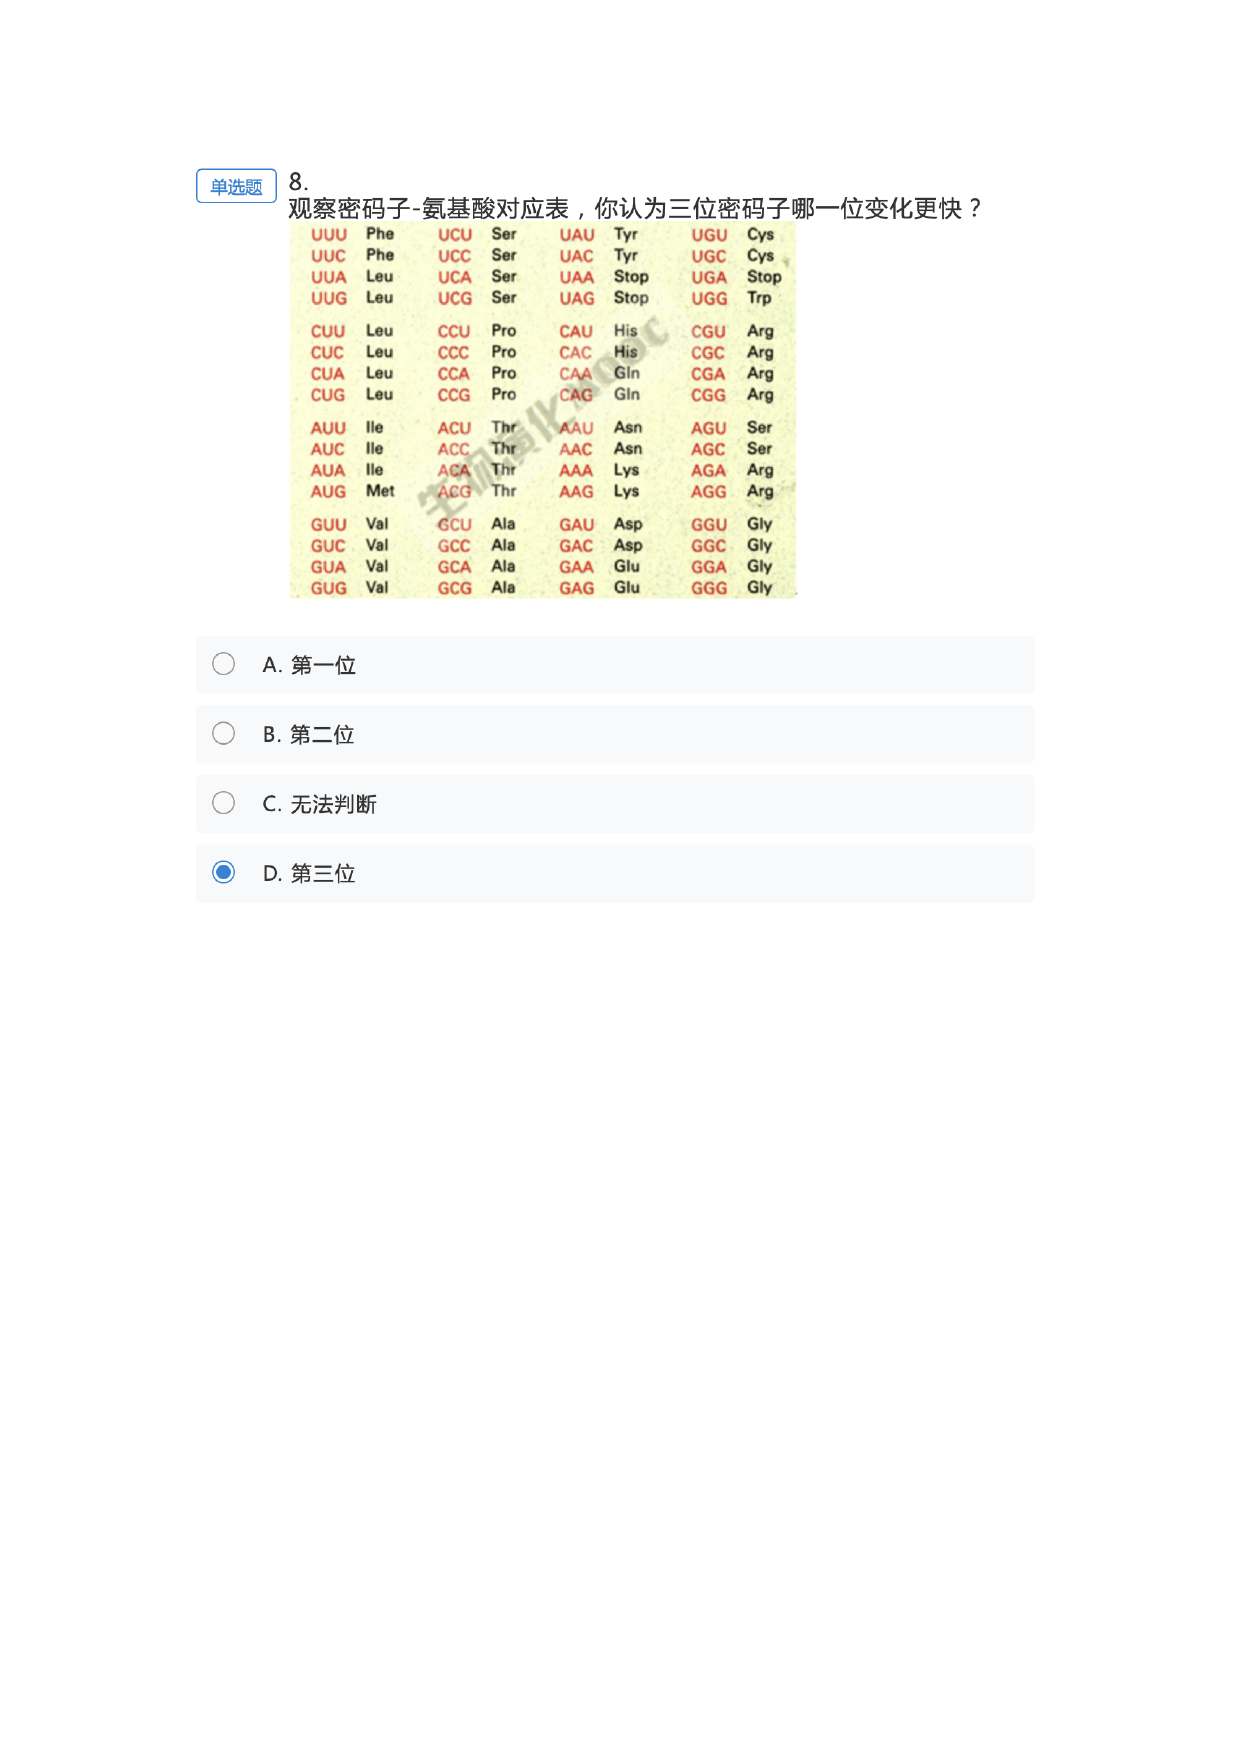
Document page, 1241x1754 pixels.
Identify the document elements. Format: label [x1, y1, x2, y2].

picture [187, 162, 1053, 918]
